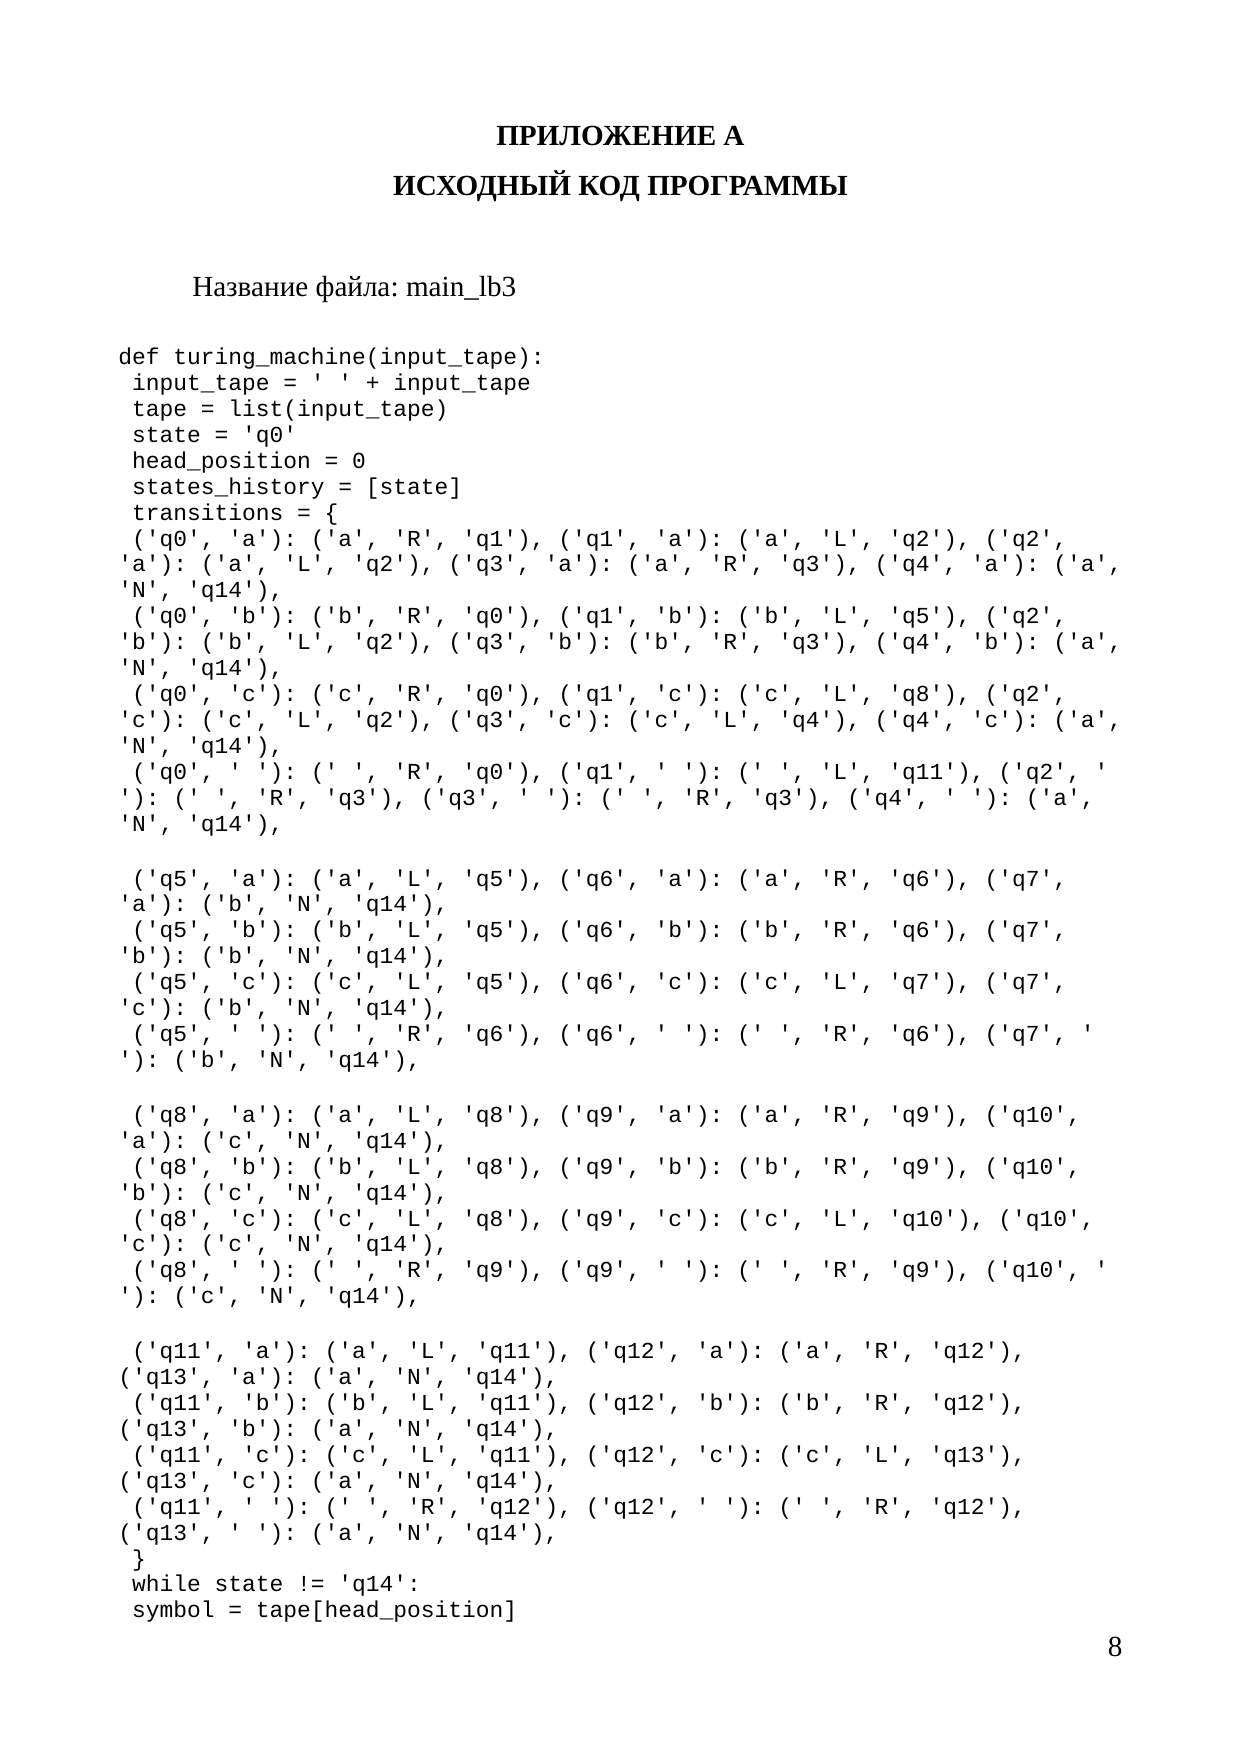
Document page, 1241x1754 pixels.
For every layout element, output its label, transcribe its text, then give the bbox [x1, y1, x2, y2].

subtitle Приложение А Исходный код программы [118, 118, 1122, 202]
text Название файла: main_lb3 [118, 269, 1122, 303]
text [118, 345, 1122, 1625]
